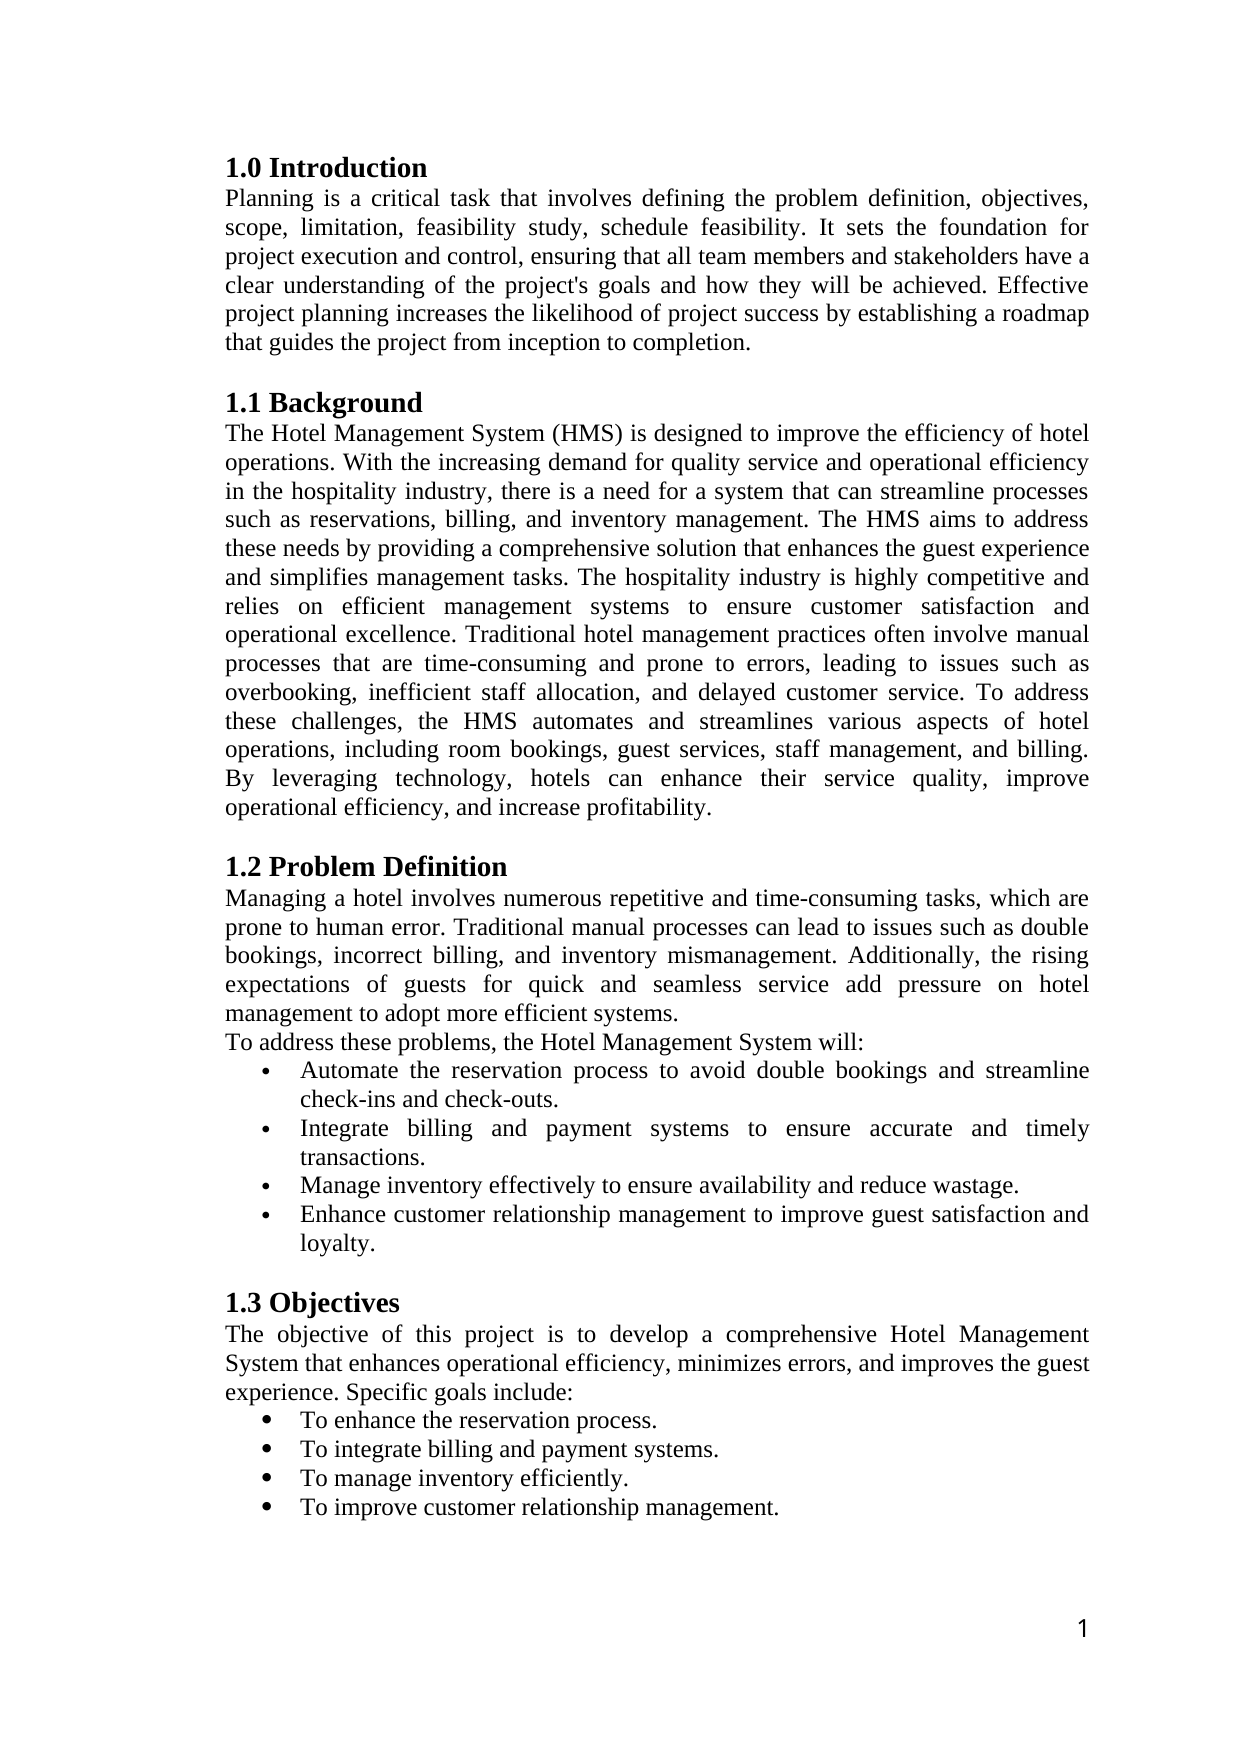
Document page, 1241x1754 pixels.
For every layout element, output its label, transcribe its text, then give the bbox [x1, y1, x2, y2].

text The Hotel Management System (HMS) is designed to improve the efficiency of hotel operations. With the increasing demand for quality service and operational efficiency in the hospitality industry, there is a need for a system that can streamline processes such as reservations, billing, and inventory management. The HMS aims to address these needs by providing a comprehensive solution that enhances the guest experience and simplifies management tasks. The hospitality industry is highly competitive and relies on efficient management systems to ensure customer satisfaction and operational excellence. Traditional hotel management practices often involve manual processes that are time-consuming and prone to errors, leading to issues such as overbooking, inefficient staff allocation, and delayed customer service. To address these challenges, the HMS automates and streamlines various aspects of hotel operations, including room bookings, guest services, staff management, and billing. By leveraging technology, hotels can enhance their service quality, improve operational efficiency, and increase profitability. [225, 418, 1090, 821]
list To improve customer relationship management. [262, 1492, 1090, 1520]
text 1.2 Problem Definition [225, 849, 1090, 883]
text 1.1 Background [225, 385, 1090, 418]
list To manage inventory efficiently. [262, 1463, 1090, 1492]
text 1.0 Introduction [225, 150, 1090, 183]
text Managing a hotel involves numerous repetitive and time-consuming tasks, which are prone to human error. Traditional manual processes can lead to issues such as double bookings, incorrect billing, and inventory mismanagement. Additionally, the rising expectations of guests for quick and seamless service add pressure on hotel management to adopt more efficient systems. [225, 883, 1090, 1027]
list Manage inventory effectively to ensure availability and reduce wastage. [262, 1171, 1090, 1199]
list Integrate billing and payment systems to ensure accurate and timely transactions. [262, 1113, 1090, 1171]
text To address these problems, the Hotel Management System will: [225, 1027, 1090, 1056]
text The objective of this project is to develop a comprehensive Hotel Management System that enhances operational efficiency, minimizes errors, and improves the guest experience. Specific goals include: [225, 1319, 1090, 1405]
list Enhance customer relationship management to improve guest satisfaction and loyalty. [262, 1199, 1090, 1257]
text 1.3 Objectives [225, 1286, 1090, 1319]
list To integrate billing and payment systems. [262, 1434, 1090, 1463]
list Automate the reservation process to avoid double bookings and streamline check-ins and check-outs. [262, 1056, 1090, 1113]
list To enhance the reservation process. [262, 1405, 1090, 1434]
text Planning is a critical task that involves defining the problem definition, objectives, scope, limitation, feasibility study, schedule feasibility. It sets the foundation for project execution and control, ensuring that all team members and stakeholders have a clear understanding of the project's goals and how they will be achieved. Effective project planning increases the likelihood of project success by establishing a roadmap that guides the project from inception to completion. [225, 183, 1090, 356]
